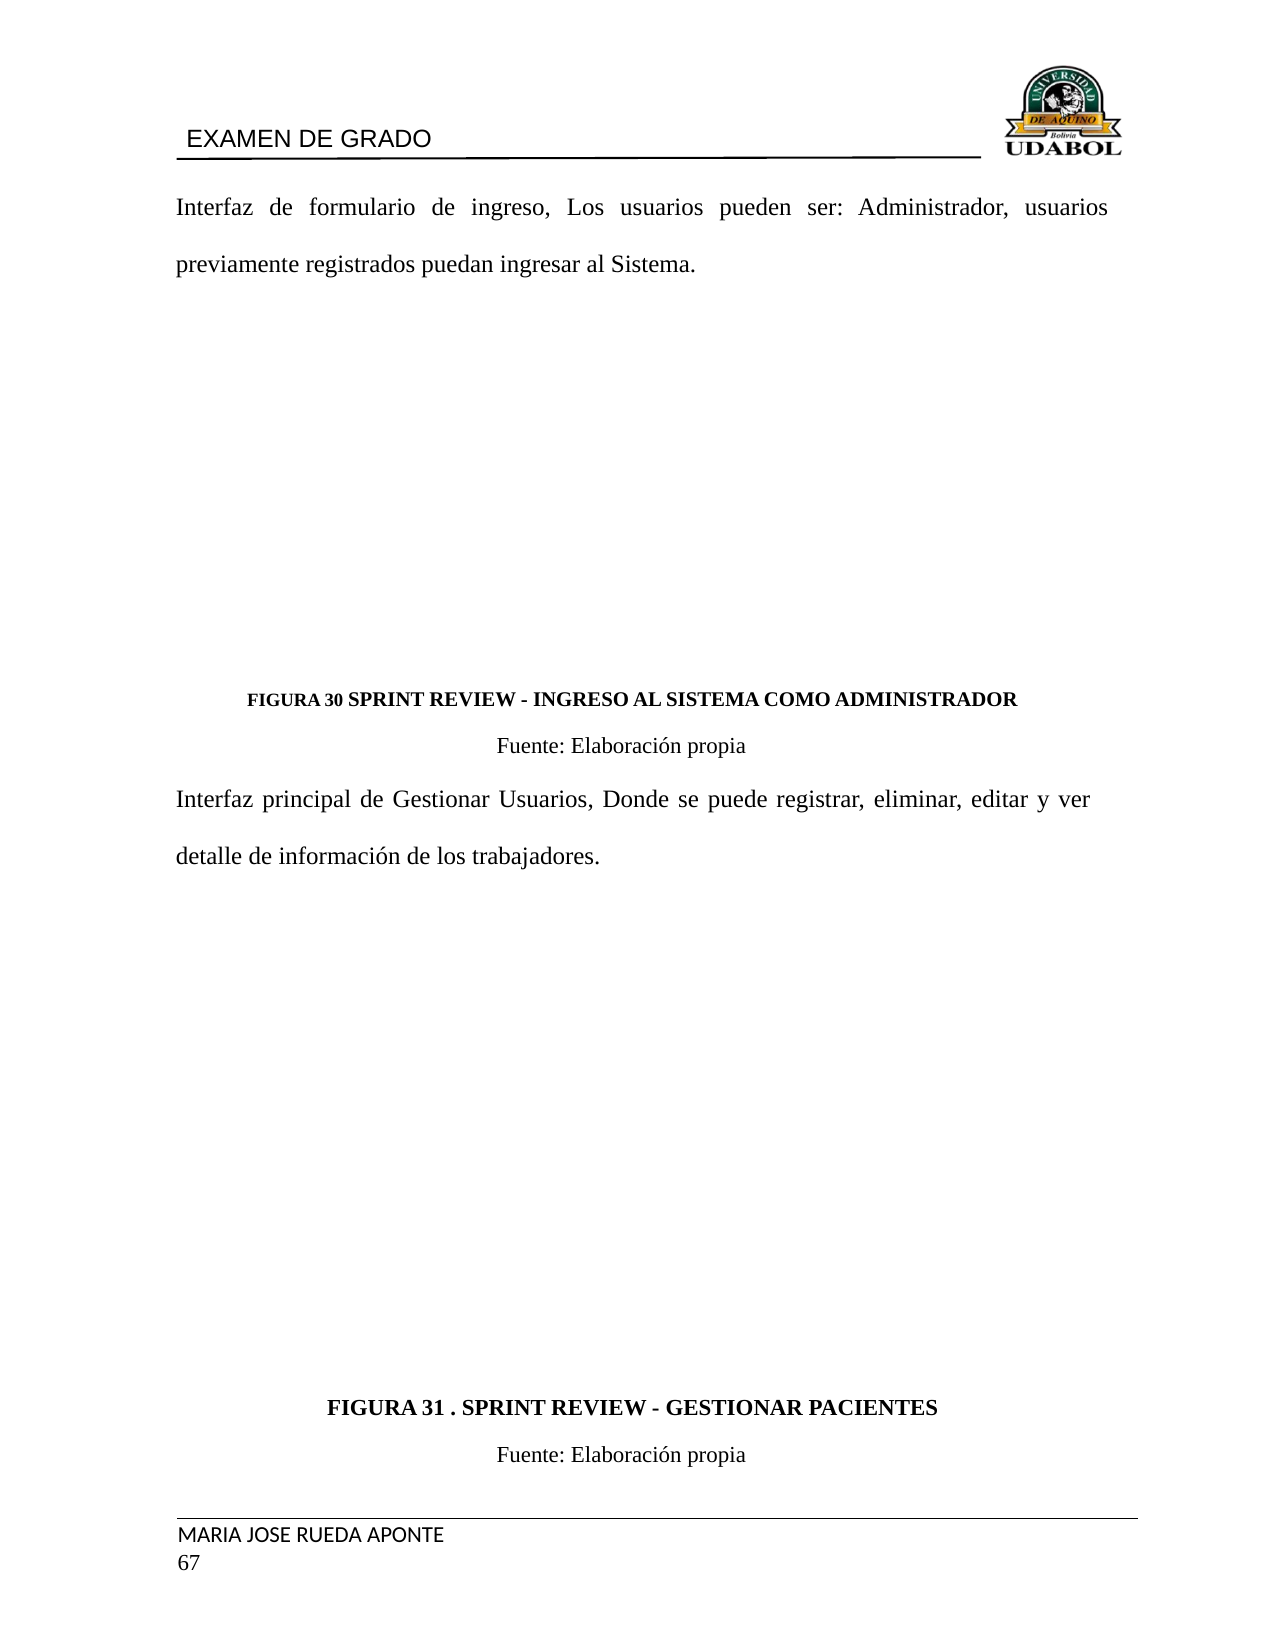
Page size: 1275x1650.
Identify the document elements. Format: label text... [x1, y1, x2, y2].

text Fuente: Elaboración propia [416, 1441, 826, 1468]
text Interfaz de formulario de ingreso, Los usuarios pueden ser: Administrador, usuarios previamente registrados puedan ingresar al Sistema. [176, 122, 1109, 277]
picture [1004, 63, 1123, 156]
text Fuente: Elaboración propia [333, 732, 909, 758]
text Interfaz principal de Gestionar Usuarios, Donde se puede registrar, eliminar, editar y ver detalle de información de los trabajadores. [176, 784, 1092, 869]
